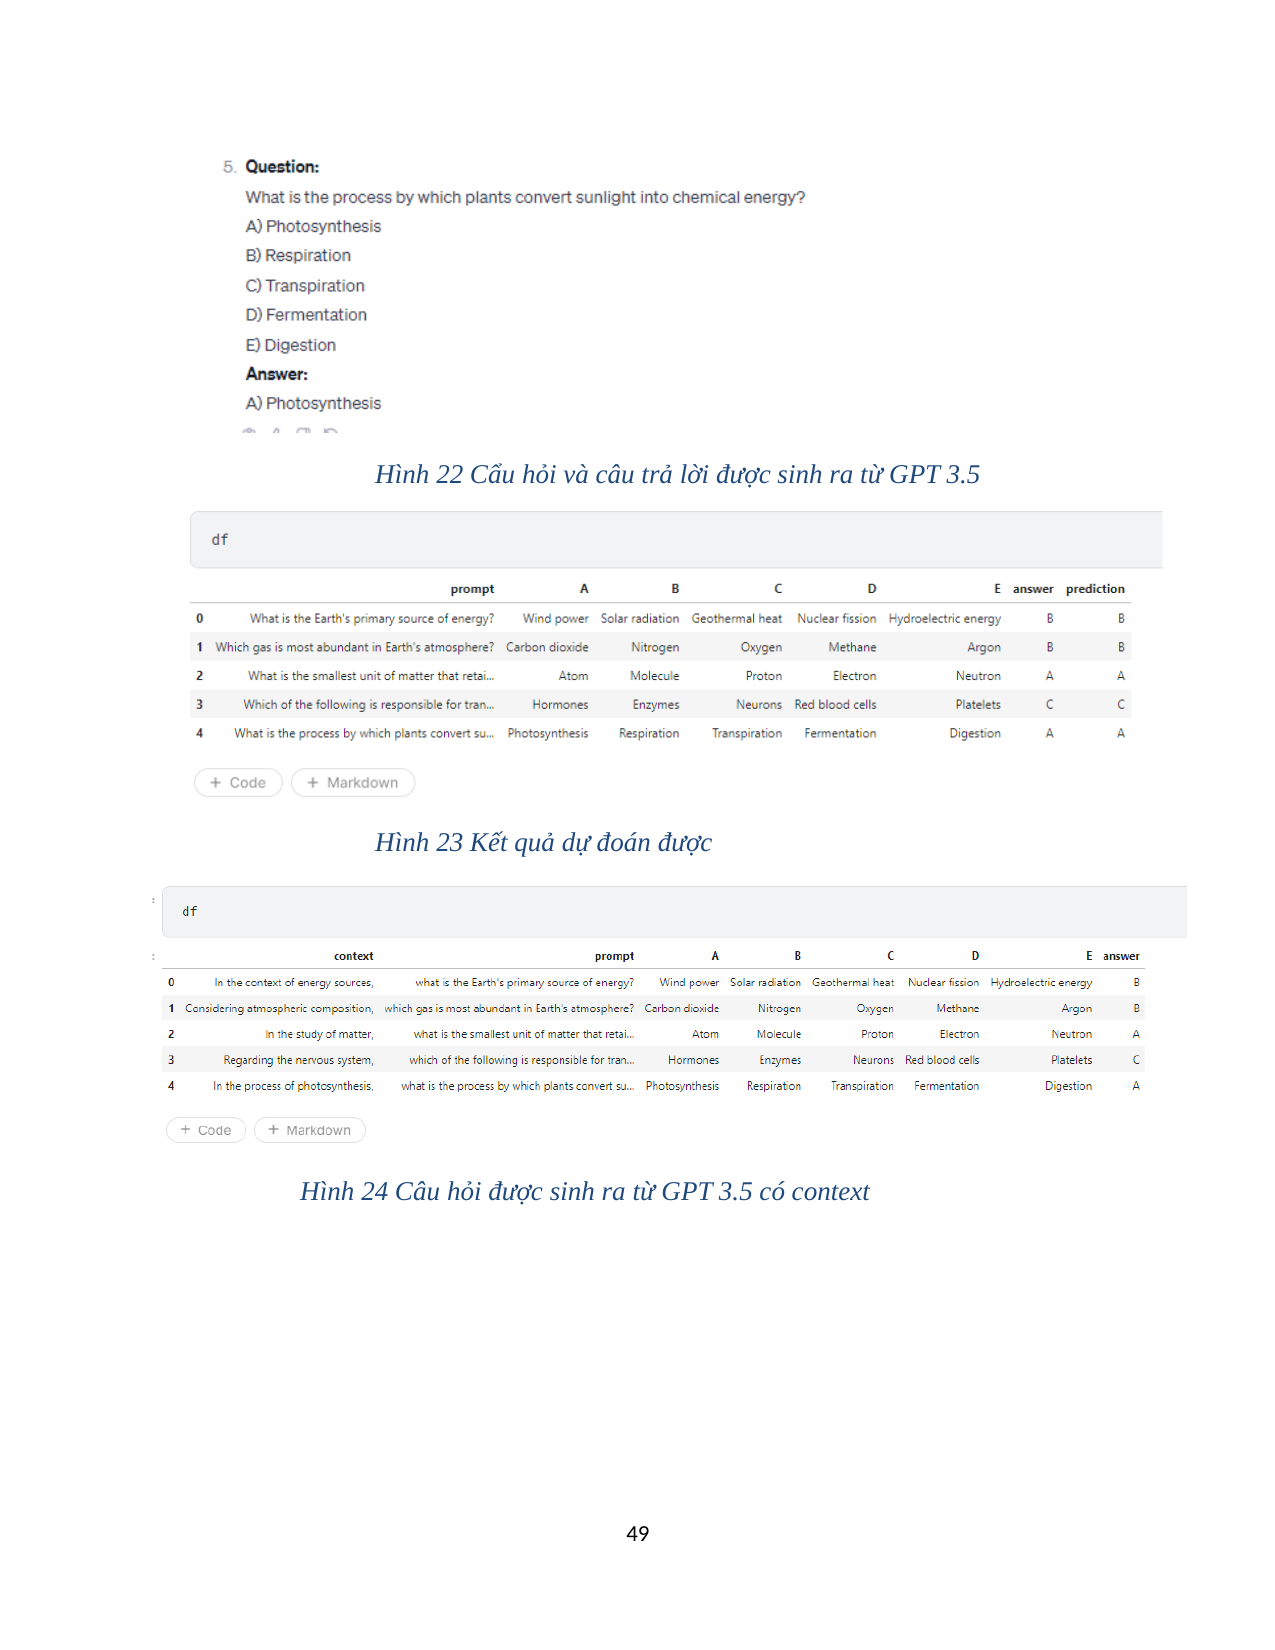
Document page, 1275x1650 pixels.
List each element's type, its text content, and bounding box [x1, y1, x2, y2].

picture [150, 878, 1187, 1150]
text Hình 22 Cẩu hỏi và câu trả lời được sinh ra từ GPT 3.5 [375, 458, 1125, 489]
text Hình 24 Câu hỏi được sinh ra từ GPT 3.5 có context [225, 1175, 1125, 1206]
picture [187, 150, 904, 433]
picture [187, 509, 1163, 802]
text Hình 23 Kết quả dự đoán được [300, 826, 1125, 857]
